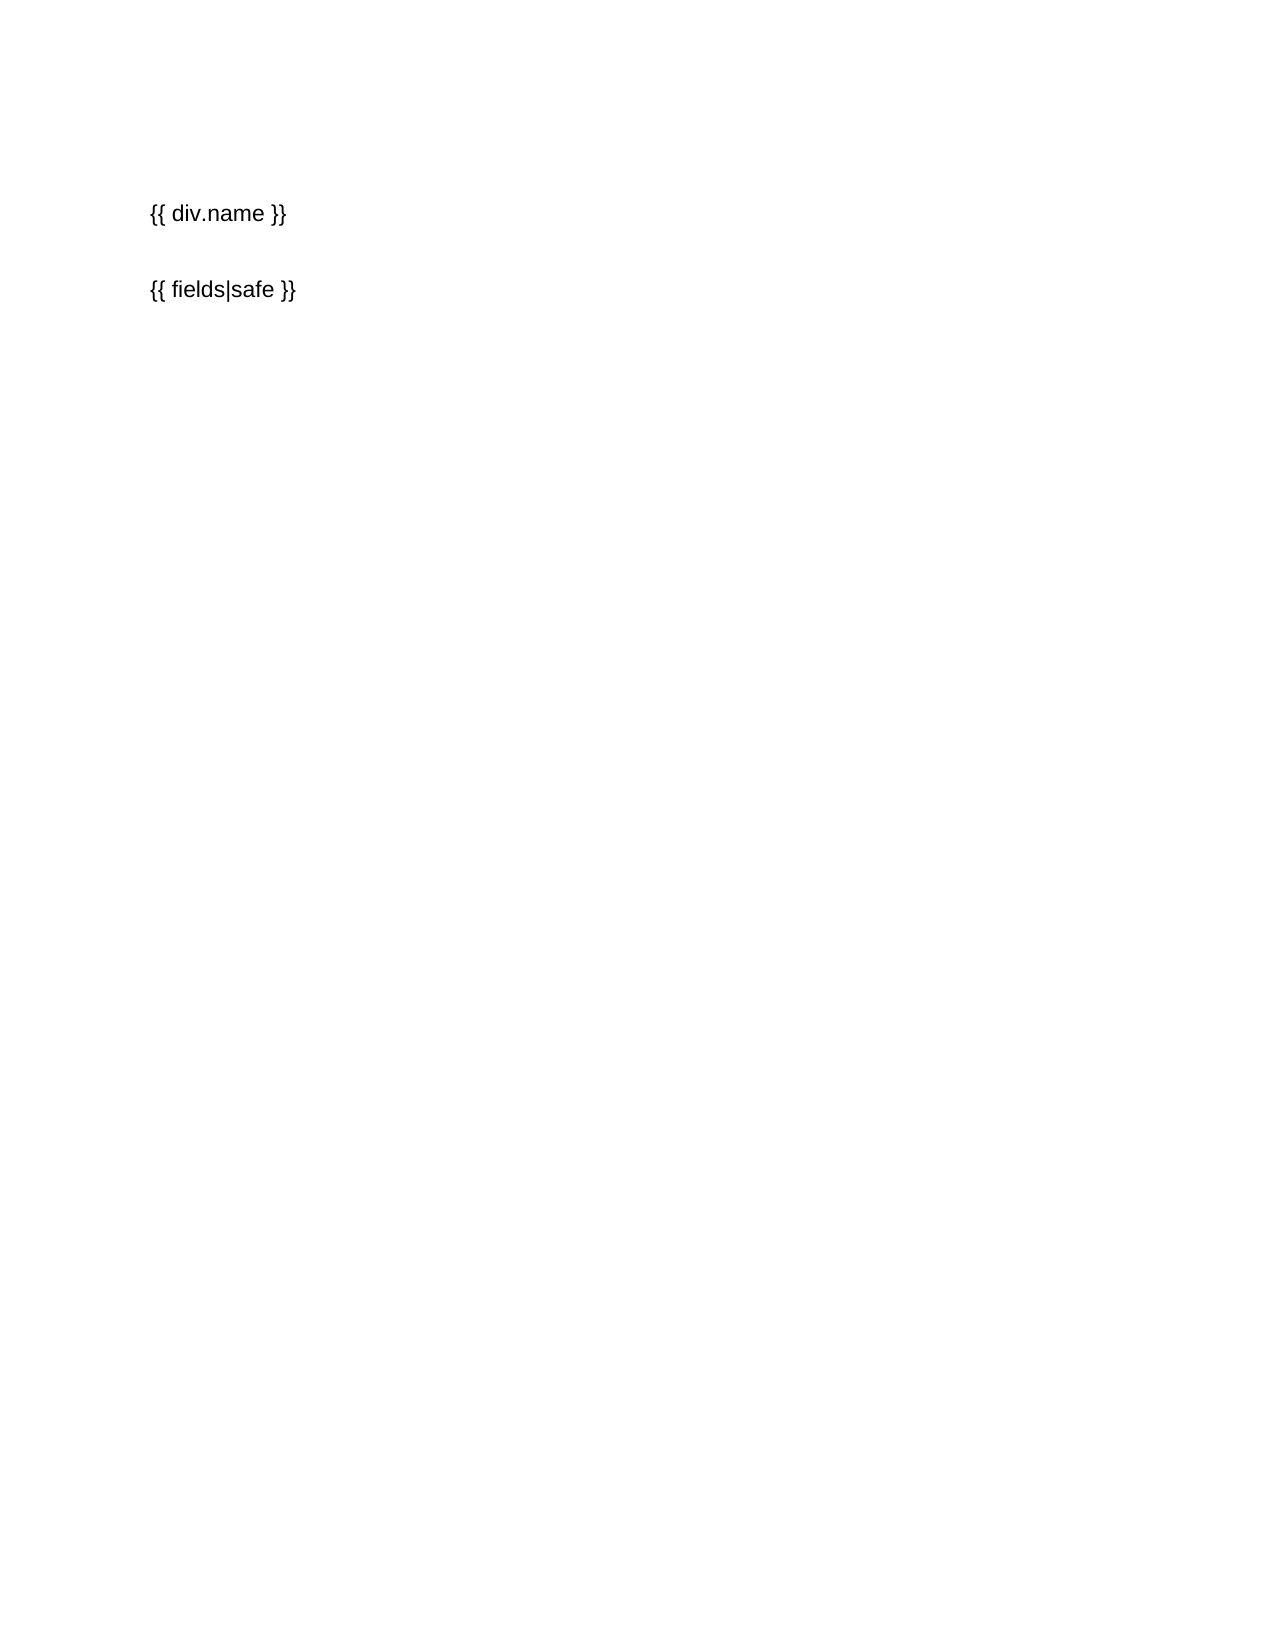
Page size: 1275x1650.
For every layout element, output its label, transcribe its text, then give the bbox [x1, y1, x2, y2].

text {{ div.name }} [150, 200, 1125, 226]
text {{ fields|safe }} [150, 276, 1125, 302]
